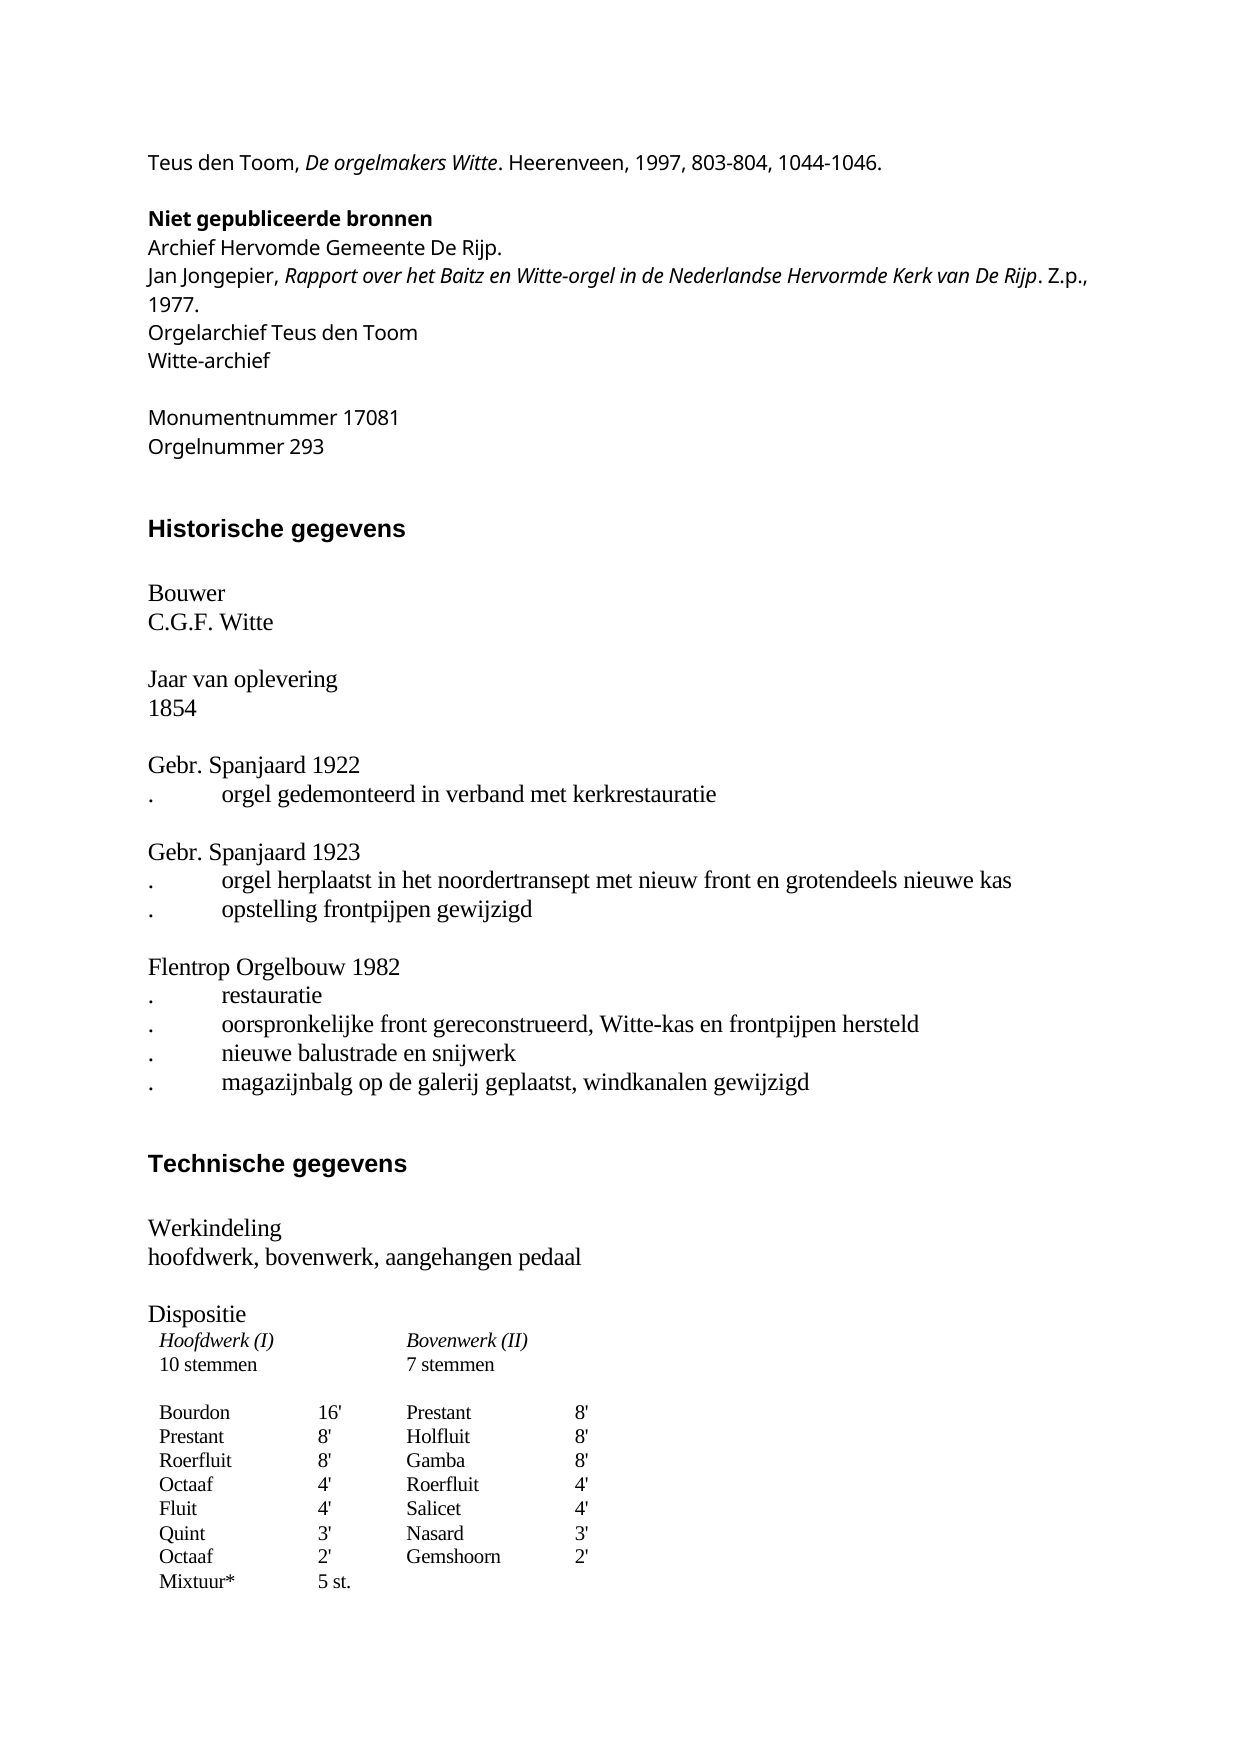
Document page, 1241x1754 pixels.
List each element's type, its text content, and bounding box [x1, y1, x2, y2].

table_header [563, 1328, 637, 1593]
text Gebr. Spanjaard 1923 [148, 837, 1093, 865]
text Gebr. Spanjaard 1922 [148, 750, 1093, 779]
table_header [395, 1328, 563, 1593]
text Jaar van oplevering [148, 664, 1093, 693]
text Werkindeling [148, 1213, 1093, 1242]
text Dispositie [148, 1299, 1093, 1328]
text Bouwer [148, 578, 1093, 607]
text Jan Jongepier, Rapport over het Baitz en Witte-orgel in de Nederlandse Hervormde Kerk van De Rijp. Z.p., 1977. [148, 261, 1093, 318]
text Orgelarchief Teus den Toom [148, 318, 1093, 347]
text . magazijnbalg op de galerij geplaatst, windkanalen gewijzigd [148, 1067, 1093, 1095]
text Flentrop Orgelbouw 1982 [148, 952, 1093, 980]
subtitle Historische gegevens [148, 514, 1093, 543]
text . nieuwe balustrade en snijwerk [148, 1038, 1093, 1067]
text Teus den Toom, De orgelmakers Witte. Heerenveen, 1997, 803-804, 1044-1046. [148, 148, 1093, 176]
subtitle Technische gegevens [148, 1149, 1093, 1178]
text . orgel herplaatst in het noordertransept met nieuw front en grotendeels nieuwe kas [148, 865, 1093, 894]
text Monumentnummer 17081 [148, 403, 1093, 432]
text . opstelling frontpijpen gewijzigd [148, 894, 1093, 923]
text Niet gepubliceerde bronnen [148, 204, 1093, 233]
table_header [148, 1328, 306, 1593]
text hoofdwerk, bovenwerk, aangehangen pedaal [148, 1242, 1093, 1270]
text C.G.F. Witte [148, 607, 1093, 635]
text Witte-archief [148, 347, 1093, 375]
text . oorspronkelijke front gereconstrueerd, Witte-kas en frontpijpen hersteld [148, 1009, 1093, 1038]
text 1854 [148, 693, 1093, 722]
text Orgelnummer 293 [148, 432, 1093, 460]
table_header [306, 1328, 395, 1593]
text . restauratie [148, 980, 1093, 1009]
text . orgel gedemonteerd in verband met kerkrestauratie [148, 779, 1093, 808]
text Archief Hervomde Gemeente De Rijp. [148, 233, 1093, 261]
